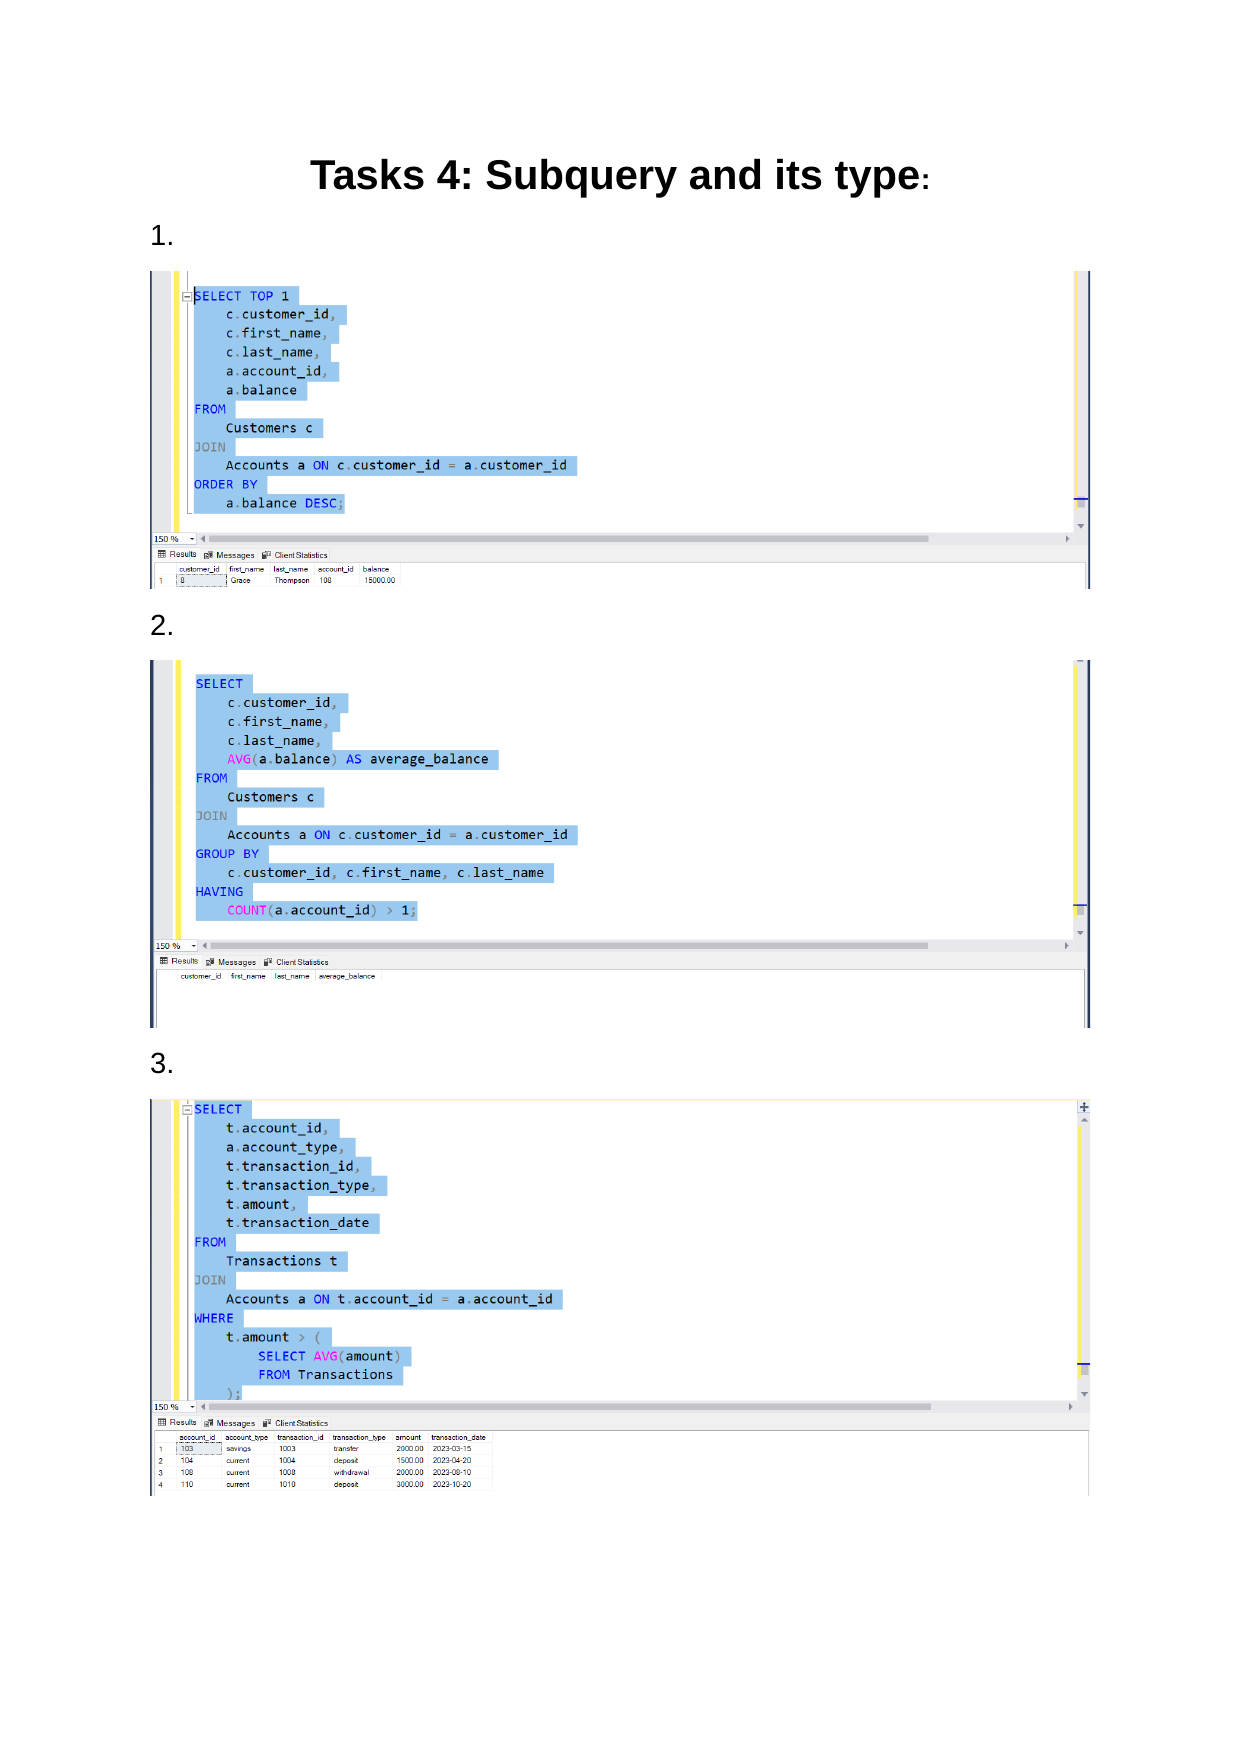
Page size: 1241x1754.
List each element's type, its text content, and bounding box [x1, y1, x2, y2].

text 1. [150, 218, 1090, 252]
picture [150, 1099, 1091, 1496]
text 3. [150, 1046, 1090, 1080]
picture [150, 271, 1091, 589]
text Tasks 4: Subquery and its type: [150, 150, 1090, 198]
text 2. [150, 608, 1090, 641]
picture [150, 660, 1091, 1028]
